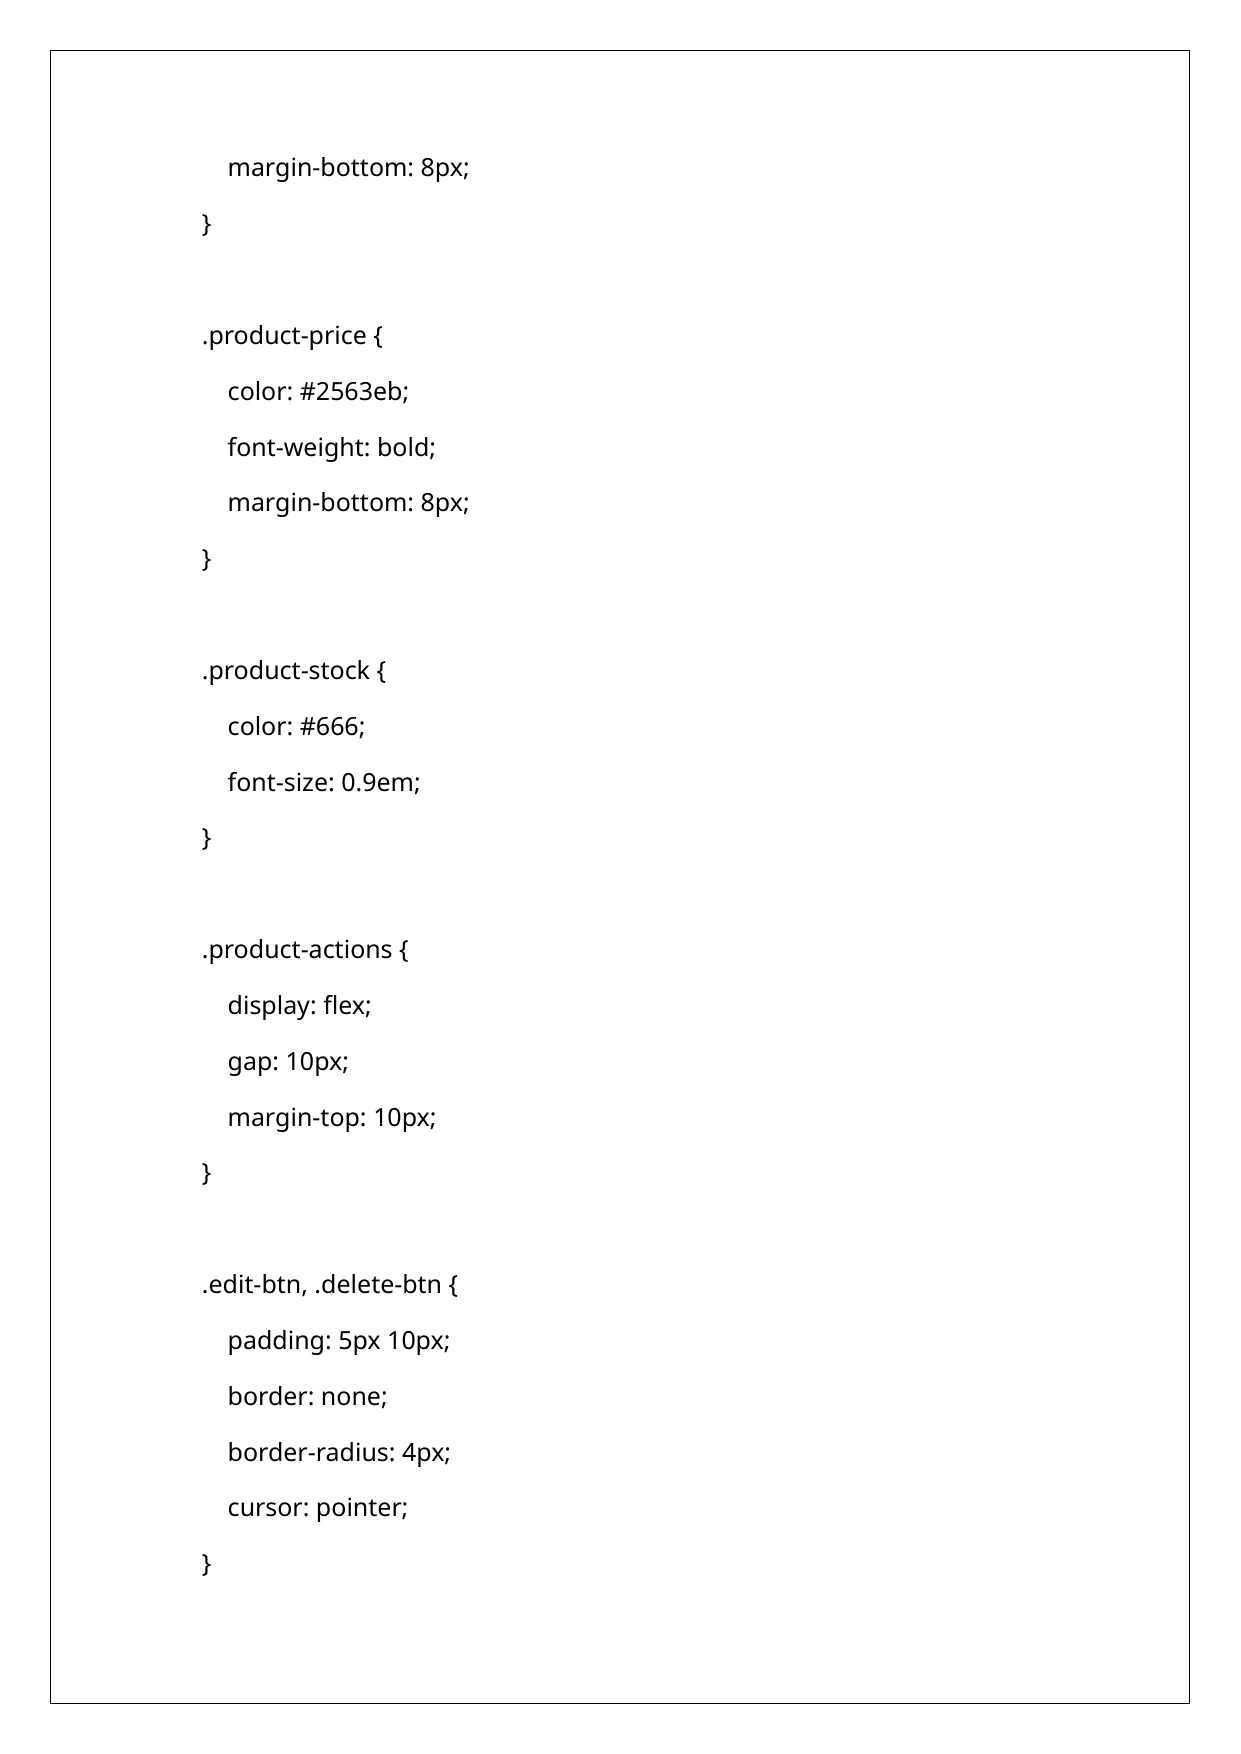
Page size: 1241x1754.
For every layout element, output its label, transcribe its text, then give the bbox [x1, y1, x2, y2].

text .product-actions { [150, 932, 1090, 966]
text border-radius: 4px; [150, 1434, 1090, 1468]
text color: #2563eb; [150, 373, 1090, 407]
text border: none; [150, 1378, 1090, 1412]
text font-size: 0.9em; [150, 764, 1090, 798]
text margin-top: 10px; [150, 1099, 1090, 1133]
text } [150, 820, 1090, 854]
text display: flex; [150, 987, 1090, 1022]
text cursor: pointer; [150, 1490, 1090, 1524]
text .product-stock { [150, 652, 1090, 687]
text gap: 10px; [150, 1043, 1090, 1077]
text margin-bottom: 8px; [150, 485, 1090, 519]
text padding: 5px 10px; [150, 1322, 1090, 1357]
text } [150, 541, 1090, 575]
text } [150, 206, 1090, 240]
text .edit-btn, .delete-btn { [150, 1267, 1090, 1301]
text margin-bottom: 8px; [150, 150, 1090, 184]
text } [150, 1155, 1090, 1189]
text color: #666; [150, 708, 1090, 742]
text font-weight: bold; [150, 429, 1090, 463]
text .product-price { [150, 317, 1090, 352]
text } [150, 1546, 1090, 1580]
